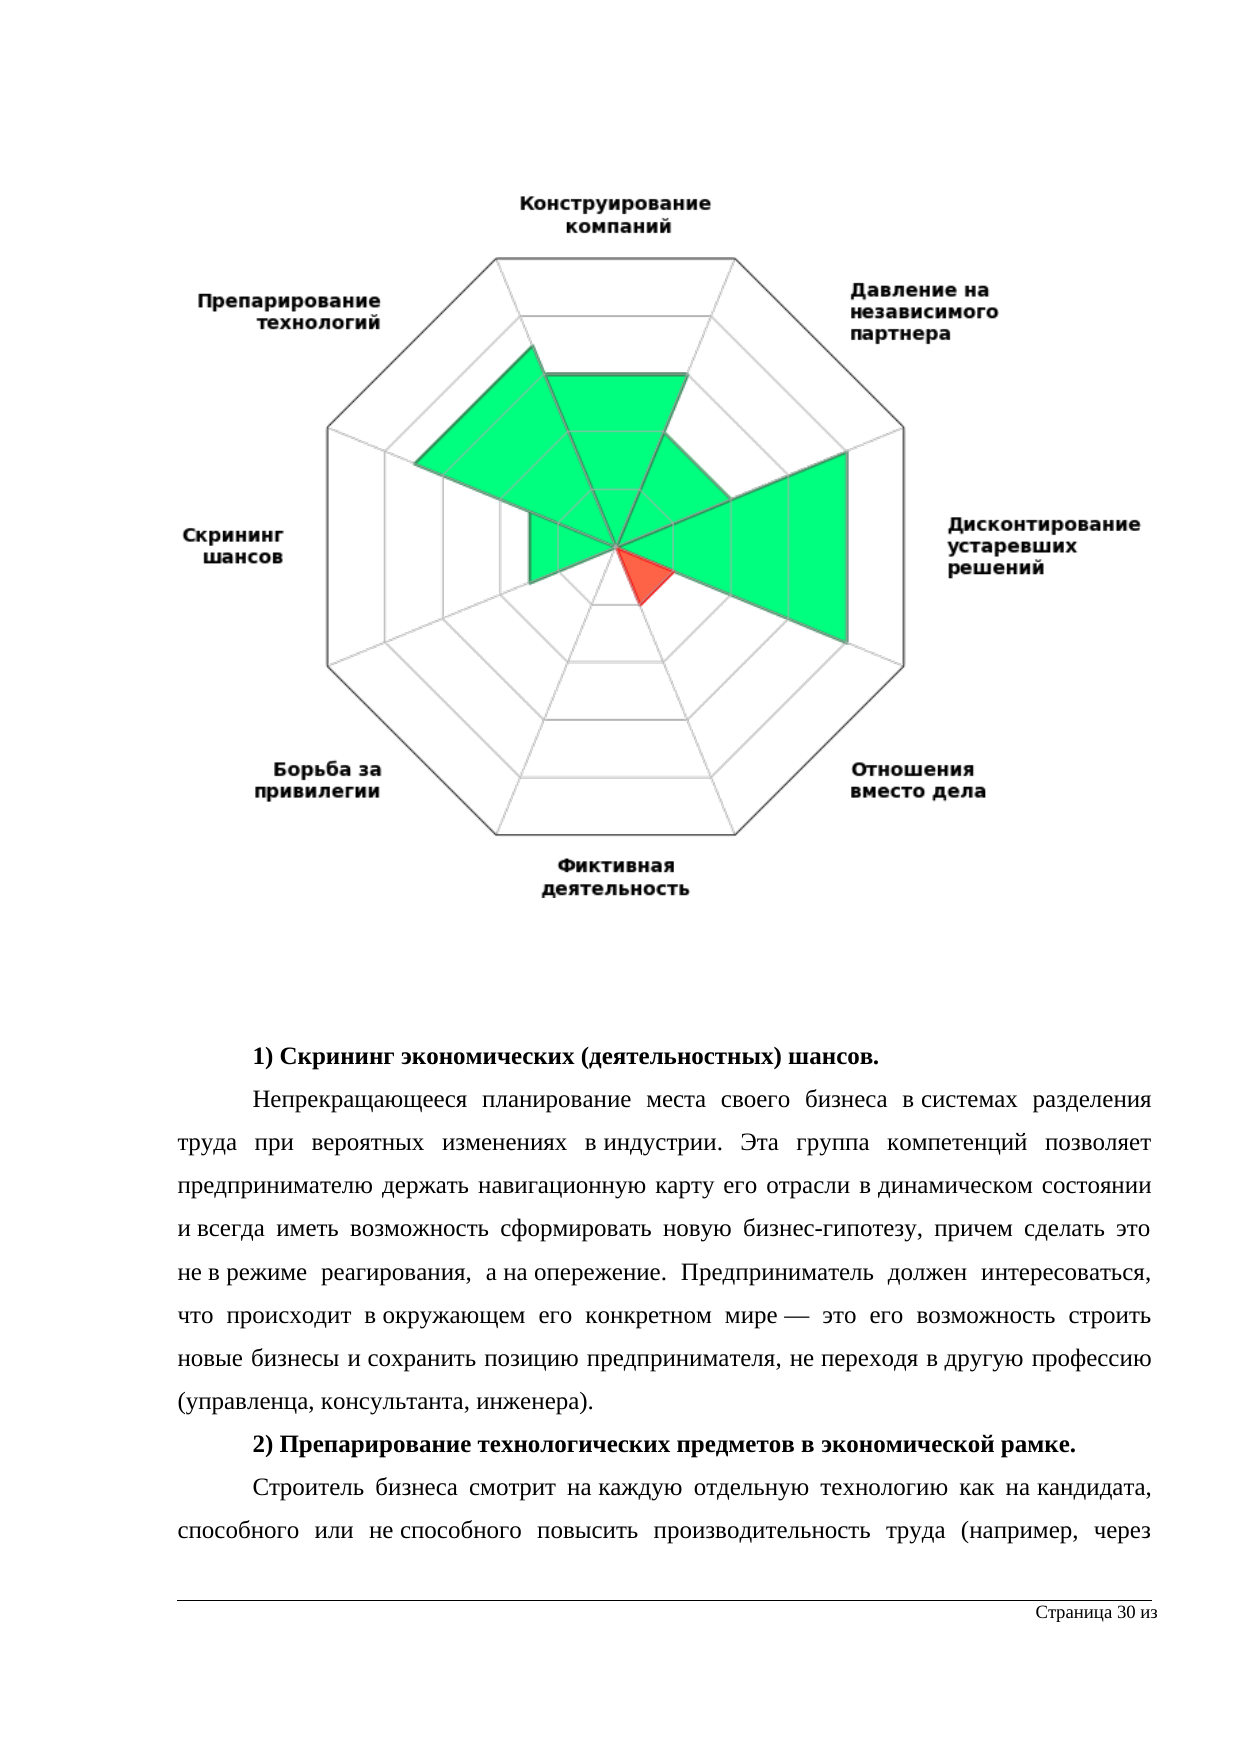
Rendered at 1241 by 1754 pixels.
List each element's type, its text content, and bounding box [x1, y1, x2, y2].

text 2) Препарирование технологических предметов в экономической рамке. [177, 1429, 1152, 1458]
text 1) Скрининг экономических (деятельностных) шансов. [177, 1041, 1152, 1070]
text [177, 1472, 1152, 1544]
picture [177, 118, 1152, 898]
text Непрекращающееся планирование места своего бизнеса в системах разделения труда при вероятных изменениях в индустрии. Эта группа компетенций позволяет предпринимателю держать навигационную карту его отрасли в динамическом состоянии и всегда иметь возможность сформировать новую бизнес-гипотезу, причем сделать это не в режиме реагирования, а на опережение. Предприниматель должен интересоваться, что происходит в окружающем его конкретном мире — это его возможность строить новые бизнесы и сохранить позицию предпринимателя, не переходя в другую профессию (управленца, консультанта, инженера). [177, 1084, 1152, 1415]
